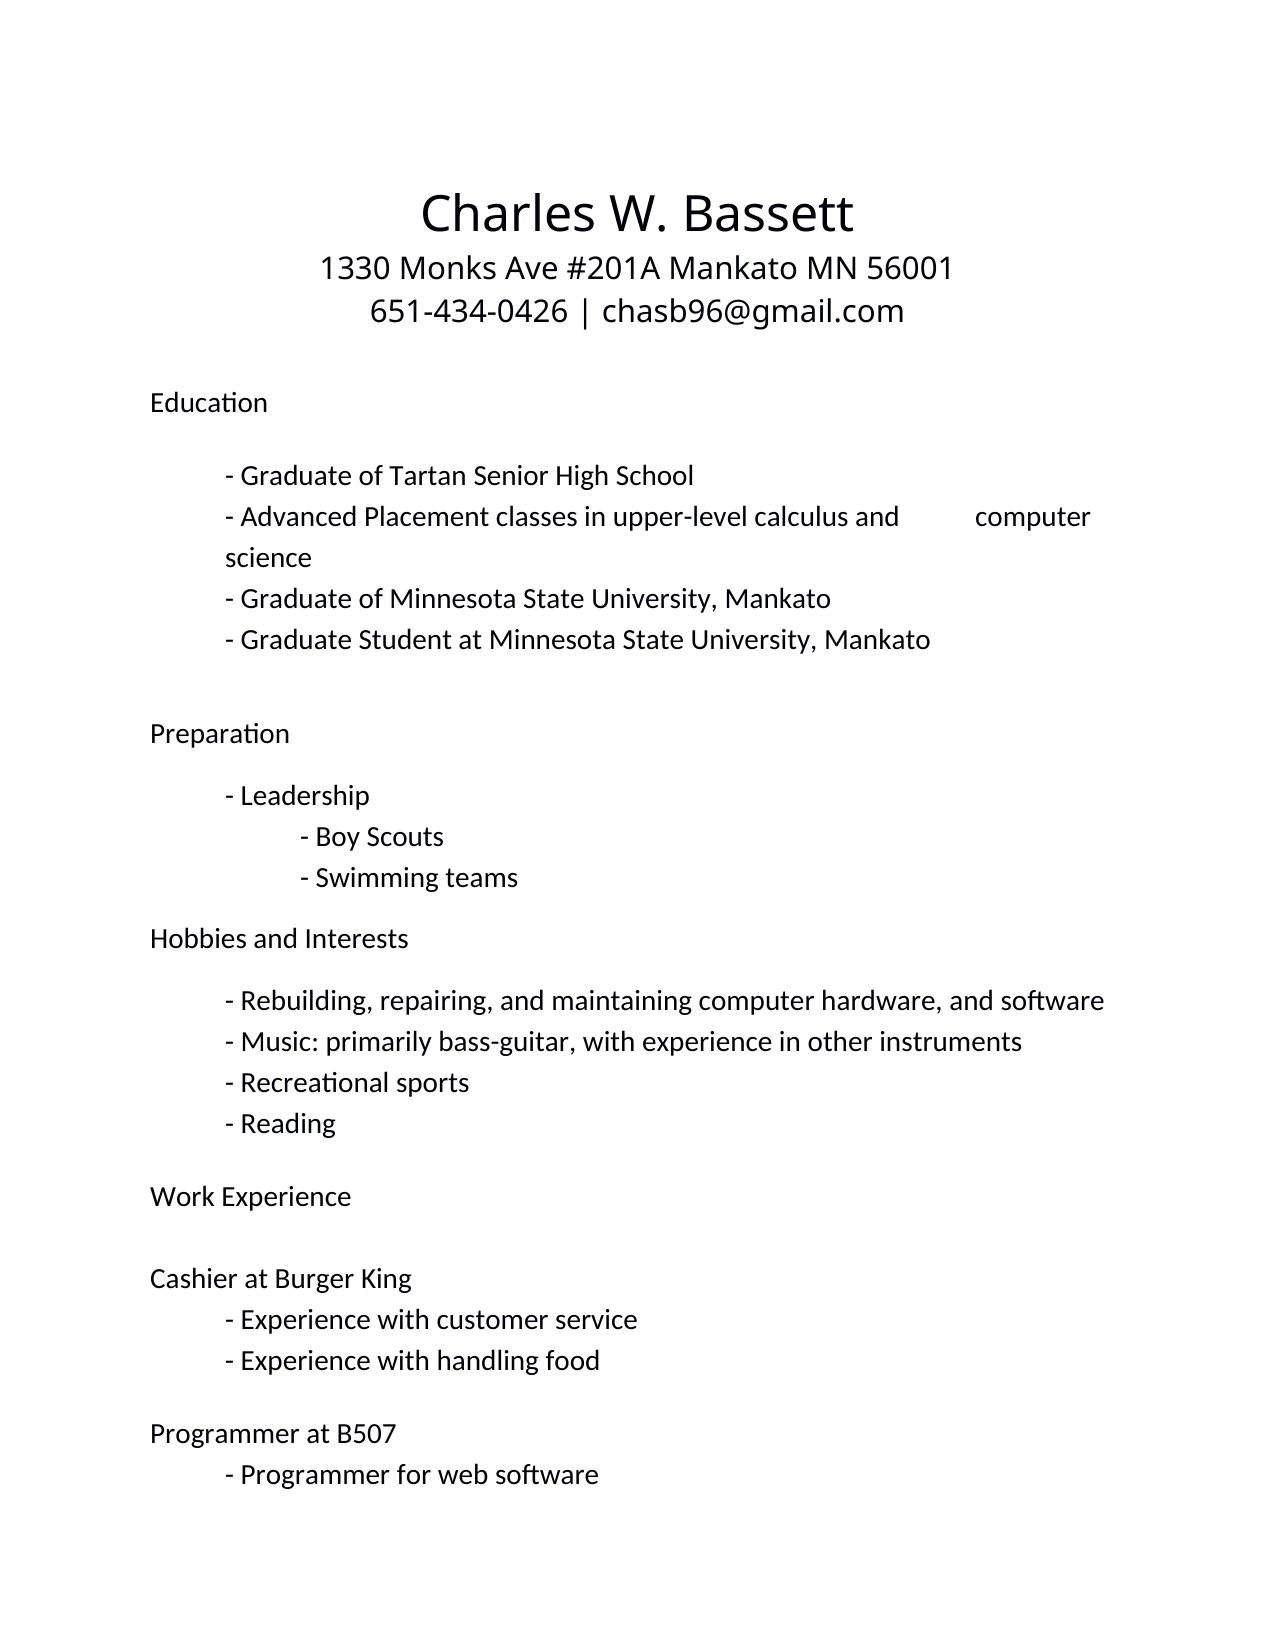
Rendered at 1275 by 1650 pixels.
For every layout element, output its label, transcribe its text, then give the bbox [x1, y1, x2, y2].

list - Programmer for web software [150, 1456, 1125, 1492]
list - Experience with customer service [150, 1301, 1125, 1337]
list - Rebuilding, repairing, and maintaining computer hardware, and software [225, 982, 1125, 1018]
list Work Experience [150, 1178, 1125, 1214]
text Preparation [150, 715, 1125, 751]
list - Graduate Student at Minnesota State University, Mankato [225, 621, 1125, 657]
list - Swimming teams [225, 859, 1125, 894]
list Education [150, 384, 1125, 420]
list - Reading [225, 1105, 1125, 1141]
list - Graduate of Minnesota State University, Mankato [225, 580, 1125, 616]
list Programmer at B507 [150, 1415, 1125, 1451]
list - Advanced Placement classes in upper-level calculus and computer science [225, 498, 1125, 575]
list - Boy Scouts [225, 818, 1125, 853]
text Charles W. Bassett [150, 178, 1125, 246]
list - Experience with handling food [150, 1342, 1125, 1378]
text Hobbies and Interests [150, 921, 1125, 956]
list - Leadership [225, 777, 1125, 813]
text 1330 Monks Ave #201A Mankato MN 56001 [150, 246, 1125, 289]
list - Music: primarily bass-guitar, with experience in other instruments [225, 1023, 1125, 1059]
list - Recreational sports [225, 1064, 1125, 1100]
list Cashier at Burger King [150, 1260, 1125, 1296]
list - Graduate of Tartan Senior High School [225, 457, 1125, 493]
text 651-434-0426 | chasb96@gmail.com [150, 289, 1125, 331]
